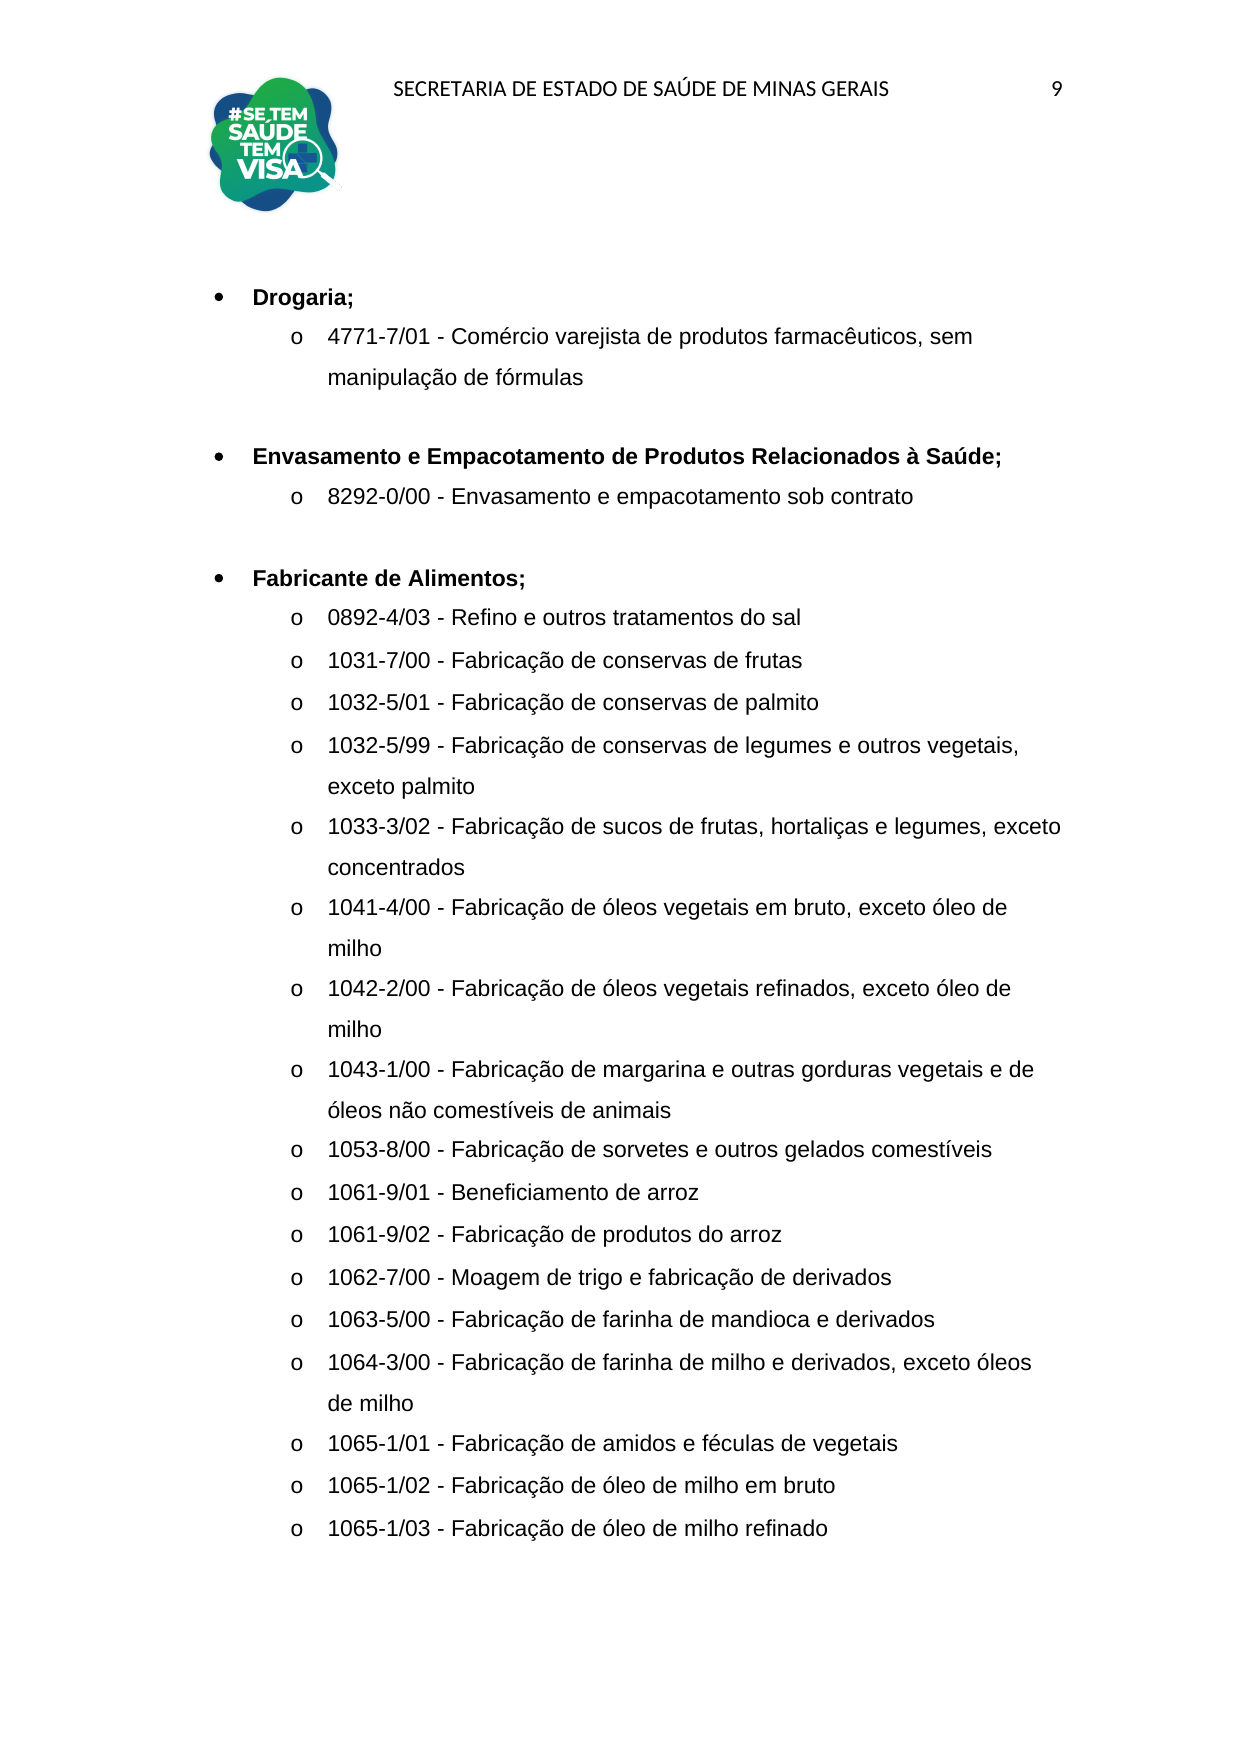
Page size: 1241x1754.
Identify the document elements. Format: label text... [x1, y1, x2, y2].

list 1061-9/02 - Fabricação de produtos do arroz [290, 1221, 1063, 1250]
list 1031-7/00 - Fabricação de conservas de frutas [290, 647, 1063, 675]
list Fabricante de Alimentos; [215, 565, 1063, 591]
list 1033-3/02 - Fabricação de sucos de frutas, hortaliças e legumes, exceto concentrados [290, 813, 1063, 881]
list 1061-9/01 - Beneficiamento de arroz [290, 1179, 1063, 1207]
list 1065-1/02 - Fabricação de óleo de milho em bruto [290, 1472, 1063, 1501]
list 1065-1/01 - Fabricação de amidos e féculas de vegetais [290, 1430, 1063, 1458]
list 1064-3/00 - Fabricação de farinha de milho e derivados, exceto óleos de milho [290, 1349, 1063, 1417]
list 1043-1/00 - Fabricação de margarina e outras gorduras vegetais e de óleos não comestíveis de animais [290, 1056, 1063, 1123]
list 1063-5/00 - Fabricação de farinha de mandioca e derivados [290, 1306, 1063, 1335]
list 1032-5/99 - Fabricação de conservas de legumes e outros vegetais, exceto palmito [290, 732, 1063, 799]
list 1062-7/00 - Moagem de trigo e fabricação de derivados [290, 1264, 1063, 1292]
list 1053-8/00 - Fabricação de sorvetes e outros gelados comestíveis [290, 1136, 1063, 1165]
list 1065-1/03 - Fabricação de óleo de milho refinado [290, 1515, 1063, 1543]
list 4771-7/01 - Comércio varejista de produtos farmacêuticos, sem manipulação de fórmulas [290, 323, 1063, 391]
list Envasamento e Empacotamento de Produtos Relacionados à Saúde; [215, 443, 1063, 470]
list 1041-4/00 - Fabricação de óleos vegetais em bruto, exceto óleo de milho [290, 894, 1063, 961]
list 1042-2/00 - Fabricação de óleos vegetais refinados, exceto óleo de milho [290, 974, 1063, 1042]
list Drogaria; [215, 283, 1063, 310]
picture [205, 73, 342, 216]
list 0892-4/03 - Refino e outros tratamentos do sal [290, 604, 1063, 633]
list 1032-5/01 - Fabricação de conservas de palmito [290, 689, 1063, 718]
list 8292-0/00 - Envasamento e empacotamento sob contrato [290, 483, 1063, 511]
